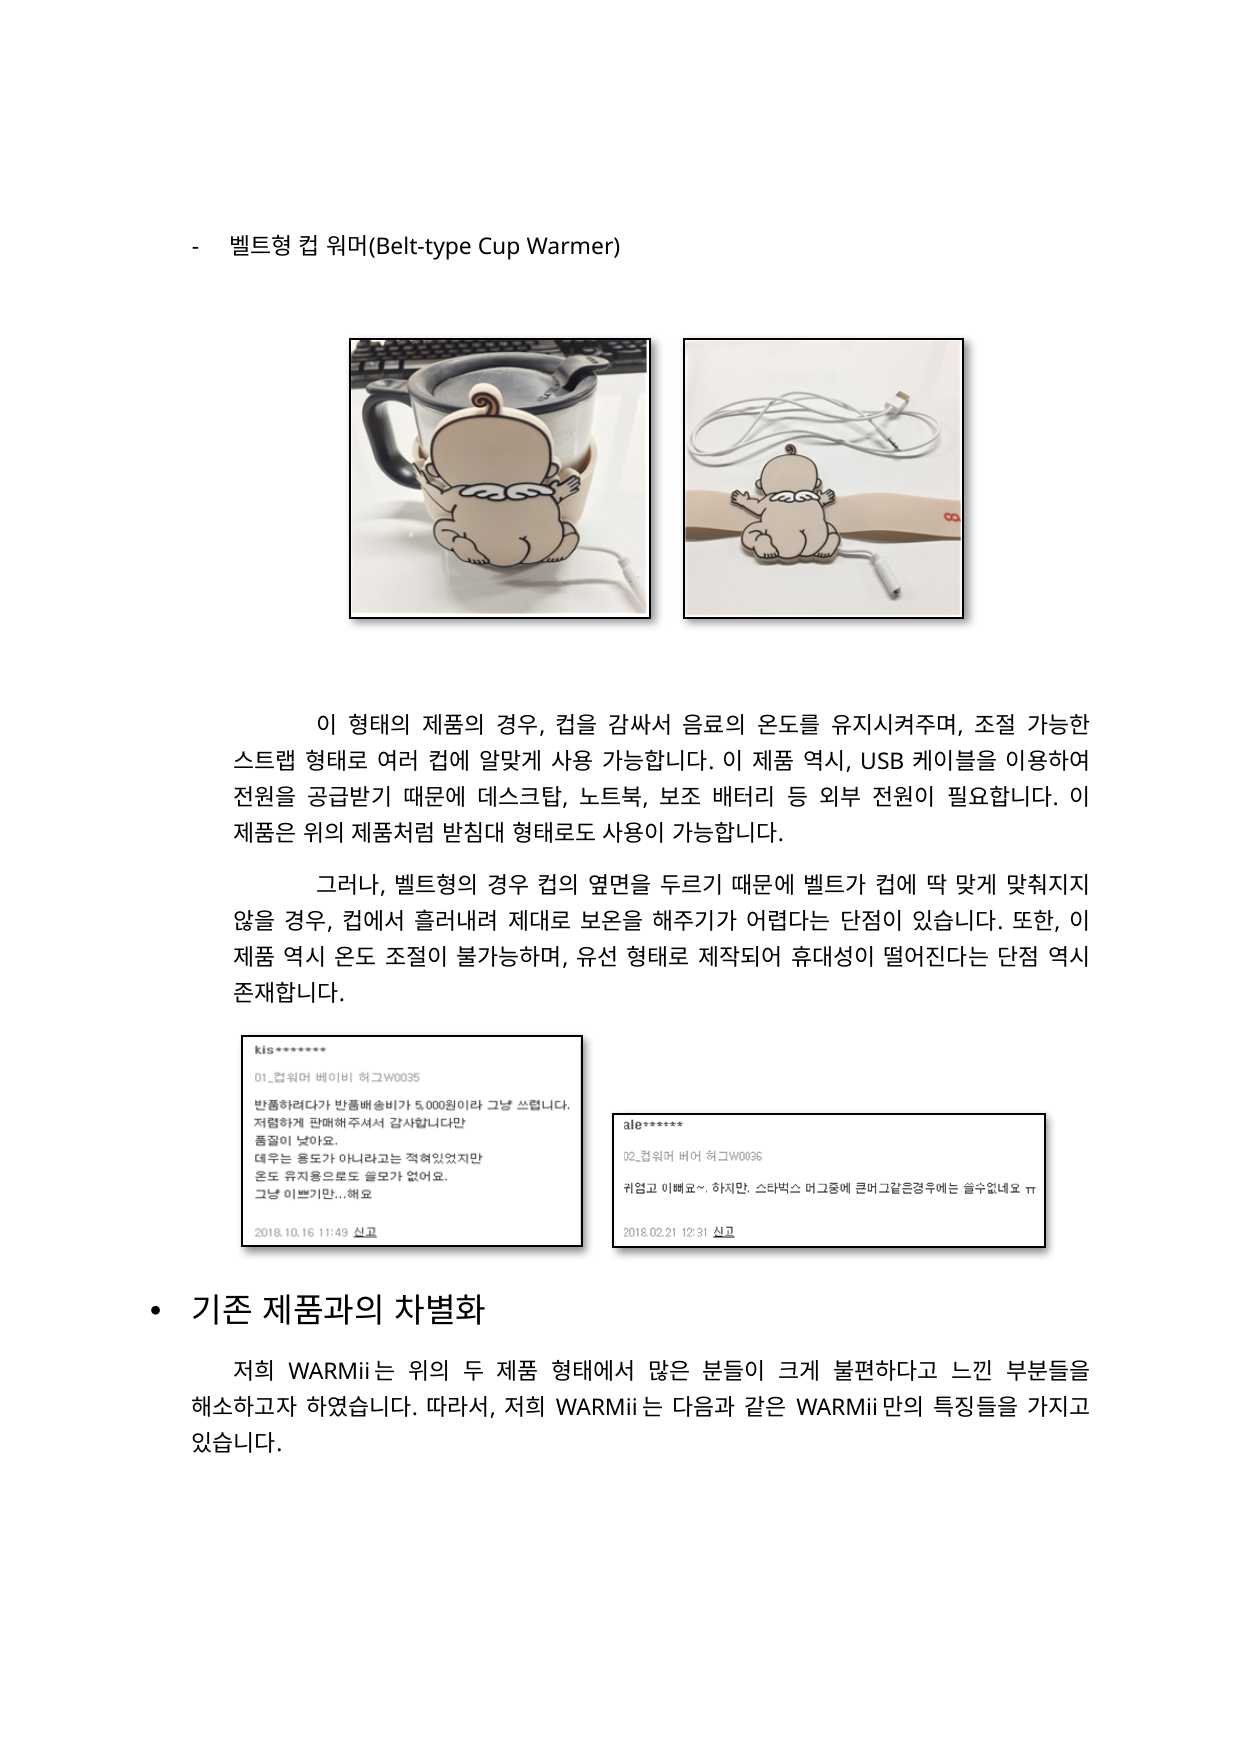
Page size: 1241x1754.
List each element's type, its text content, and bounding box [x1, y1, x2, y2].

list 그러나, 벨트형의 경우 컵의 옆면을 두르기 때문에 벨트가 컵에 딱 맞게 맞춰지지 않을 경우, 컵에서 흘러내려 제대로 보온을 해주기가 어렵다는 단점이 있습니다. 또한, 이 제품 역시 온도 조절이 불가능하며, 유선 형태로 제작되어 휴대성이 떨어진다는 단점 역시 존재합니다. [233, 867, 1090, 1008]
picture [685, 340, 962, 617]
list 기존 제품과의 차별화 [150, 1284, 1090, 1332]
picture [614, 1115, 1044, 1246]
picture [351, 340, 649, 617]
list 이 형태의 제품의 경우, 컵을 감싸서 음료의 온도를 유지시켜주며, 조절 가능한 스트랩 형태로 여러 컵에 알맞게 사용 가능합니다. 이 제품 역시, USB 케이블을 이용하여 전원을 공급받기 때문에 데스크탑, 노트북, 보조 배터리 등 외부 전원이 필요합니다. 이 제품은 위의 제품처럼 받침대 형태로도 사용이 가능합니다. [233, 707, 1090, 848]
list 벨트형 컵 워머(Belt-type Cup Warmer) [192, 228, 1090, 261]
text 저희 WARMii는 위의 두 제품 형태에서 많은 분들이 크게 불편하다고 느낀 부분들을 해소하고자 하였습니다. 따라서, 저희 WARMii는 다음과 같은 WARMii만의 특징들을 가지고 있습니다. [192, 1353, 1090, 1458]
picture [243, 1037, 581, 1245]
